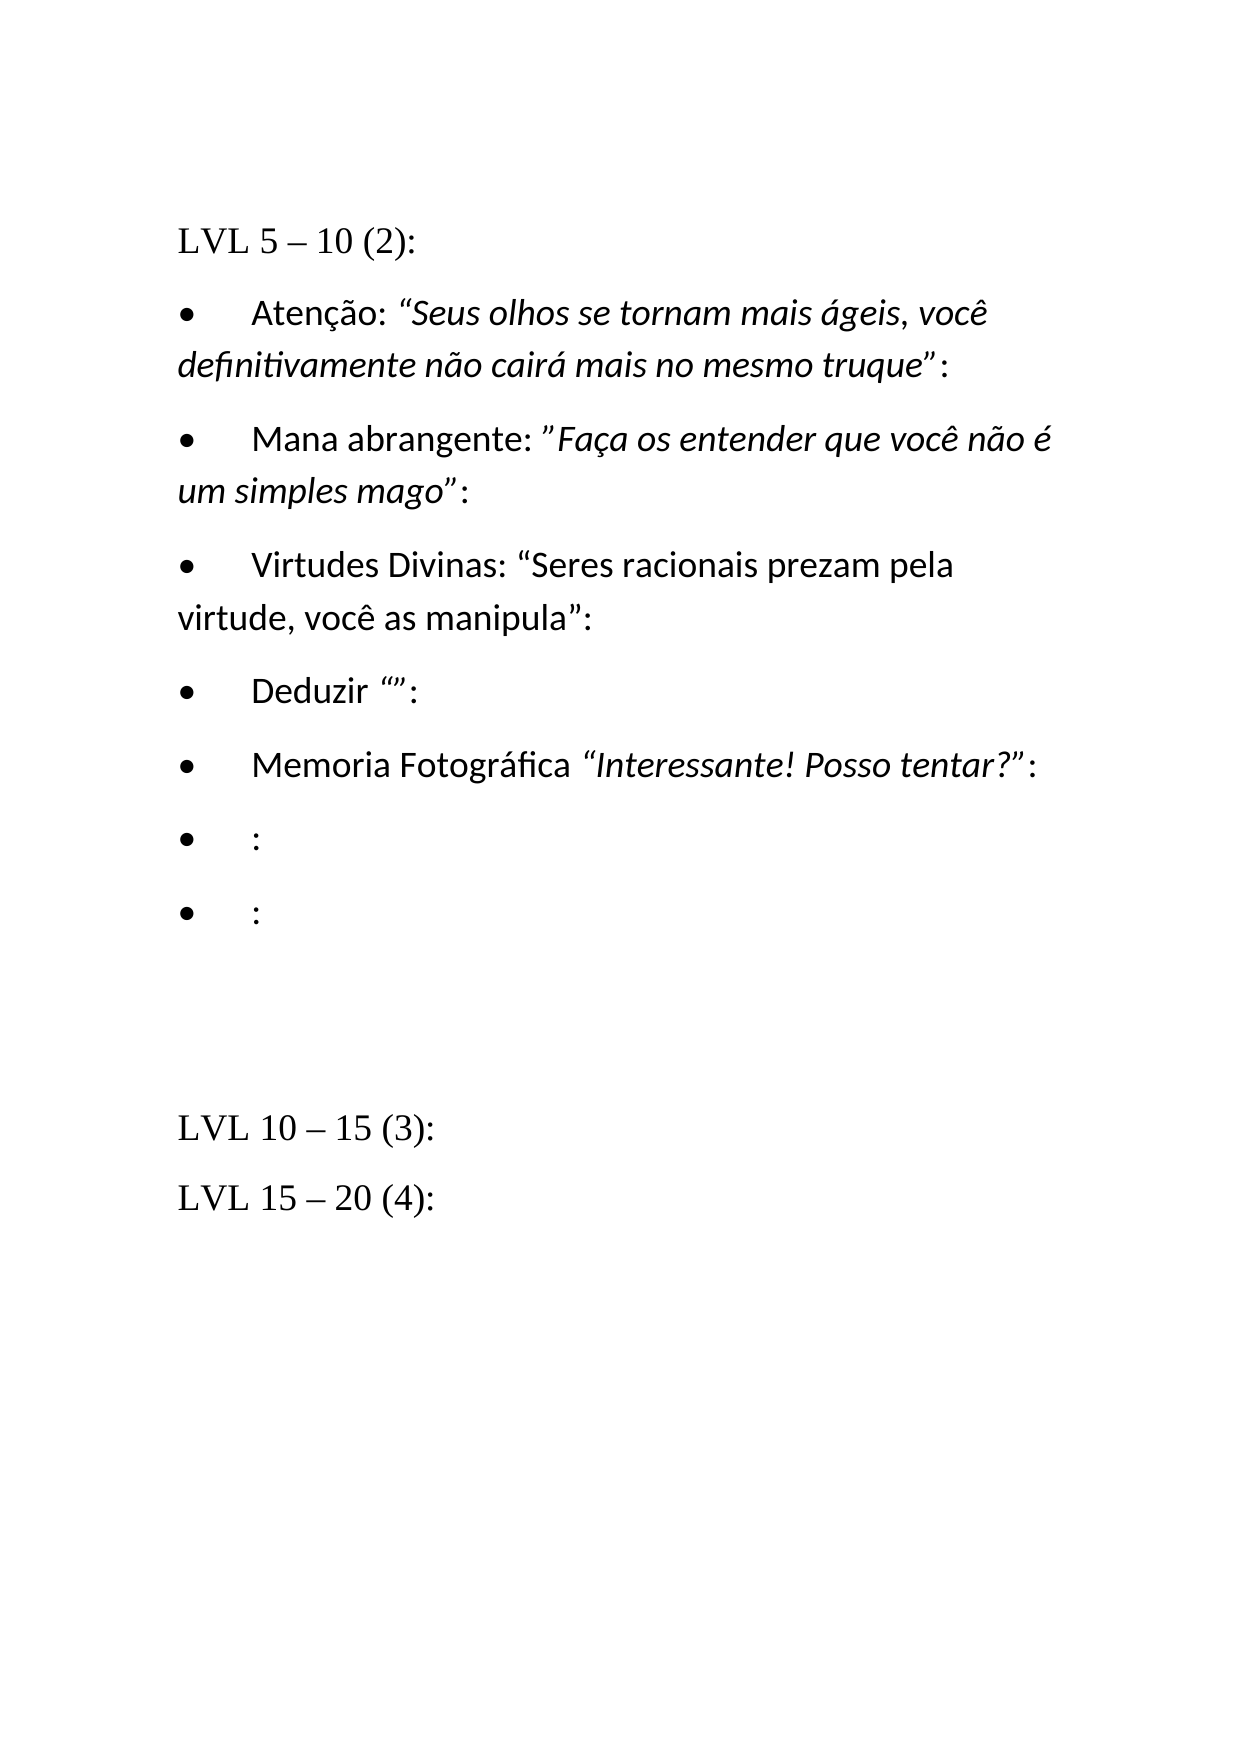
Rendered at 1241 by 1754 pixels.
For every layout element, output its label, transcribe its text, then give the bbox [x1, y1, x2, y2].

text LVL 5 – 10 (2): [177, 218, 1063, 261]
text • : [177, 888, 1063, 934]
text • Mana abrangente: ”Faça os entender que você não é um simples mago”: [177, 415, 1063, 513]
text • Virtudes Divinas: “Seres racionais prezam pela virtude, você as manipula”: [177, 541, 1063, 639]
text • Atenção: “Seus olhos se tornam mais ágeis, você definitivamente não cairá mais no mesmo truque”: [177, 288, 1063, 387]
text LVL 10 – 15 (3): [177, 1105, 1063, 1148]
text • Memoria Fotográfica “Interessante! Posso tentar?”: [177, 741, 1063, 787]
text • : [177, 814, 1063, 860]
text LVL 15 – 20 (4): [177, 1176, 1063, 1219]
text • Deduzir “”: [177, 667, 1063, 713]
